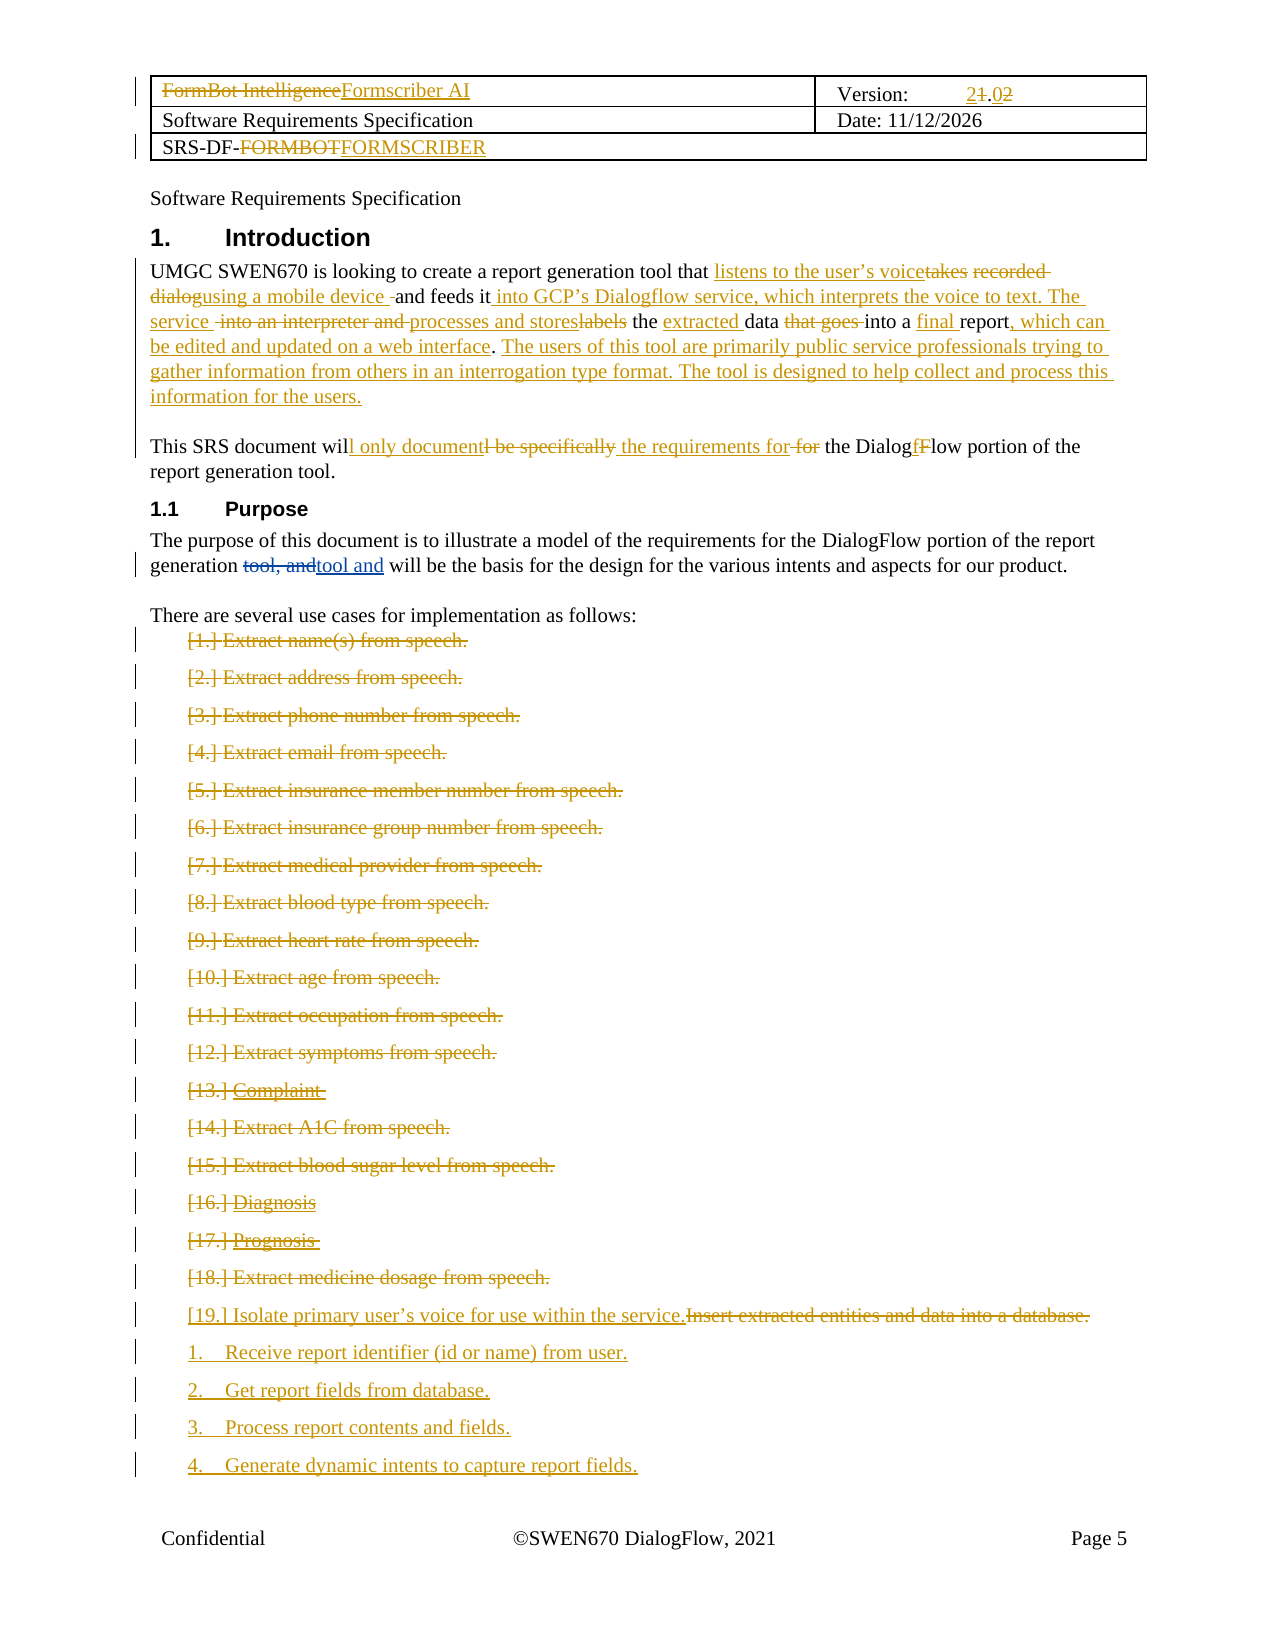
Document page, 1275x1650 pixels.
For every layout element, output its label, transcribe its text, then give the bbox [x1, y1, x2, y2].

text UMGC SWEN670 is looking to create a report generation tool that and feeds it the data into a report. [150, 258, 1125, 408]
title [150, 185, 1125, 210]
subtitle Introduction [150, 223, 1125, 252]
text This SRS document wil the Dialoglow portion of the report generation tool. [150, 433, 1125, 483]
text The purpose of this document is to illustrate a model of the requirements for the DialogFlow portion of the report generation will be the basis for the design for the various intents and aspects for our product. [150, 527, 1125, 577]
subtitle Purpose [150, 495, 1125, 520]
text There are several use cases for implementation as follows: [150, 602, 1125, 627]
